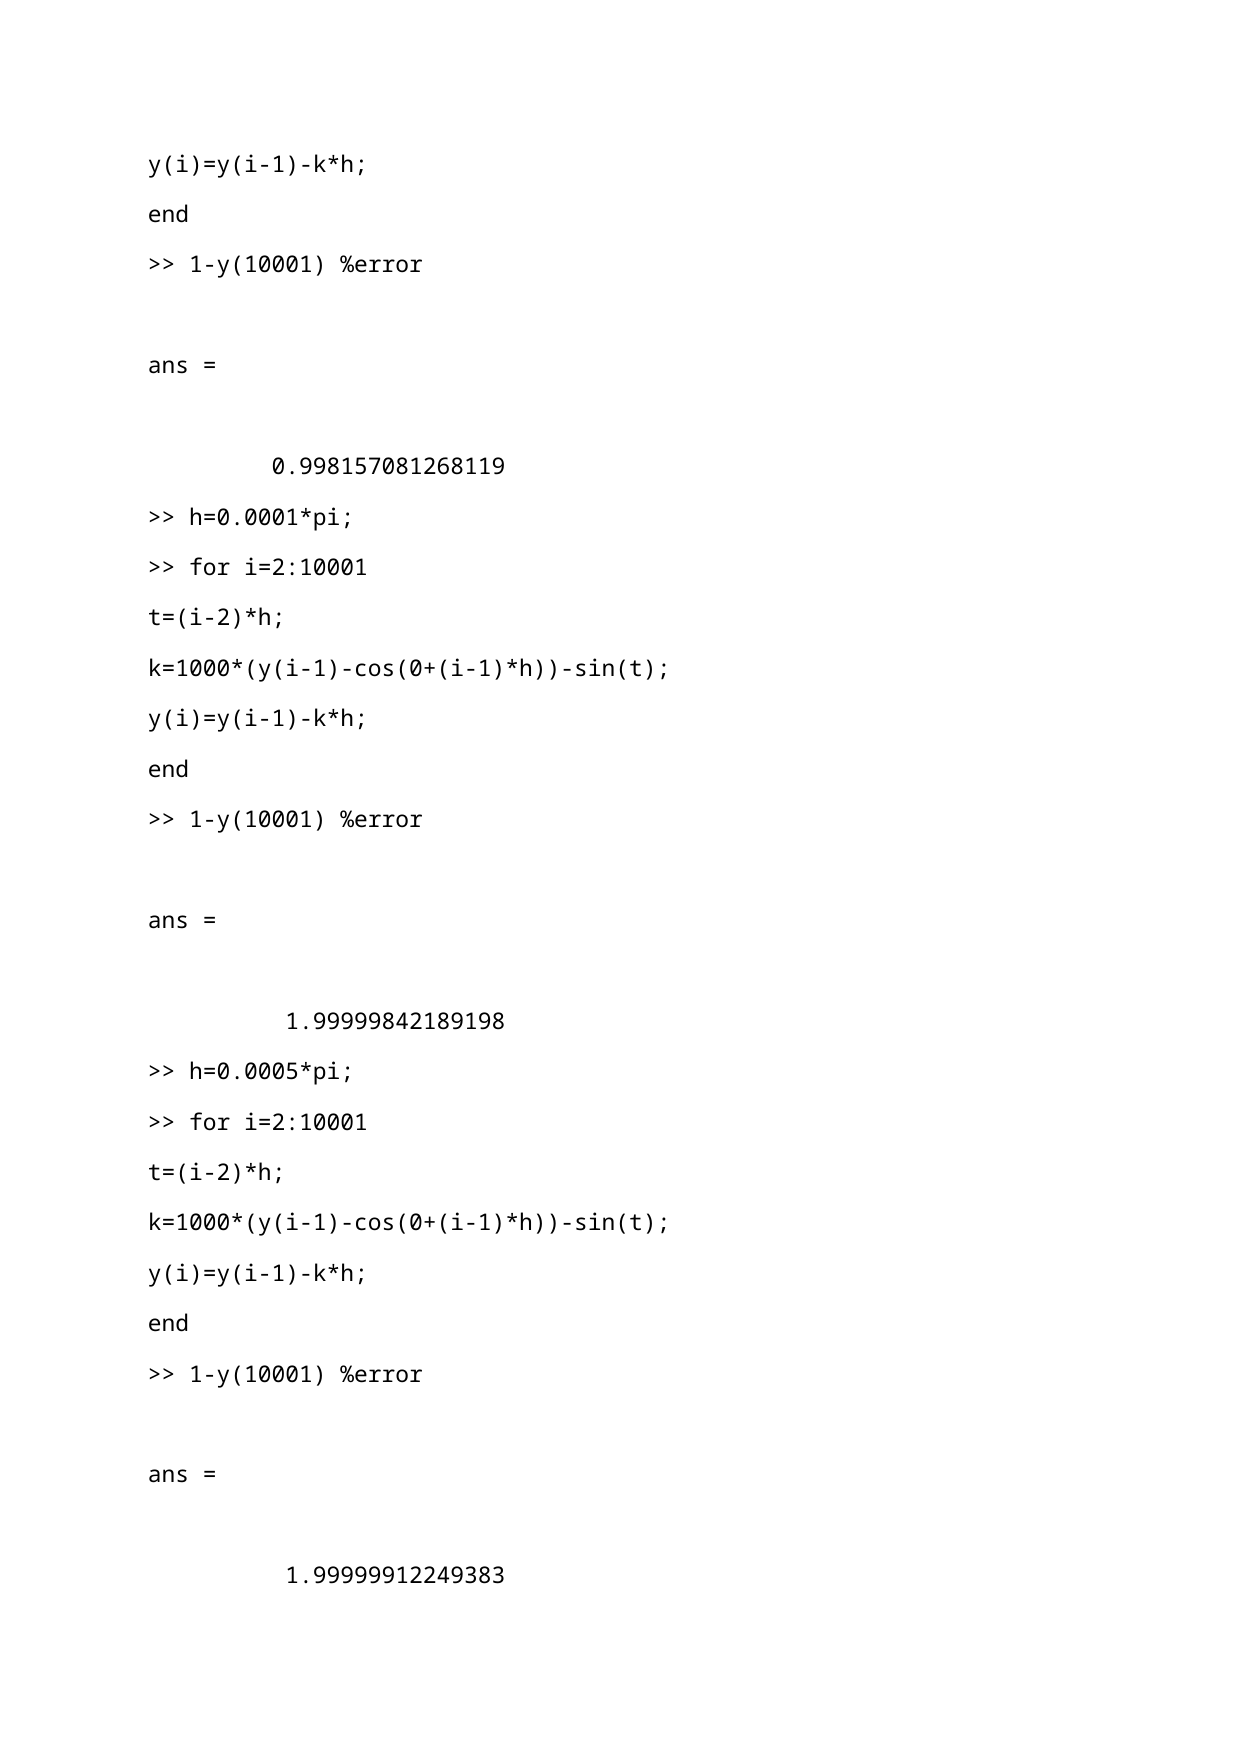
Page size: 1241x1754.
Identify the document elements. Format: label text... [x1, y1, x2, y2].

text >> h=0.0005*pi; [148, 1055, 1093, 1086]
text 1.99999912249383 [148, 1559, 1093, 1591]
text ans = [148, 349, 1093, 381]
text 1.99999842189198 [148, 1005, 1093, 1036]
text >> 1-y(10001) %error [148, 803, 1093, 834]
text ans = [148, 904, 1093, 935]
text >> 1-y(10001) %error [148, 1358, 1093, 1389]
text k=1000*(y(i-1)-cos(0+(i-1)*h))-sin(t); [148, 1206, 1093, 1238]
text y(i)=y(i-1)-k*h; [148, 702, 1093, 733]
text y(i)=y(i-1)-k*h; [148, 1257, 1093, 1288]
text end [148, 1307, 1093, 1338]
text k=1000*(y(i-1)-cos(0+(i-1)*h))-sin(t); [148, 652, 1093, 683]
text t=(i-2)*h; [148, 601, 1093, 633]
text 0.998157081268119 [148, 450, 1093, 481]
text end [148, 753, 1093, 784]
text >> for i=2:10001 [148, 1106, 1093, 1137]
text >> for i=2:10001 [148, 551, 1093, 582]
text >> 1-y(10001) %error [148, 248, 1093, 280]
text ans = [148, 1458, 1093, 1490]
text >> h=0.0001*pi; [148, 501, 1093, 532]
text t=(i-2)*h; [148, 1156, 1093, 1187]
text y(i)=y(i-1)-k*h; [148, 148, 1093, 179]
text end [148, 198, 1093, 229]
